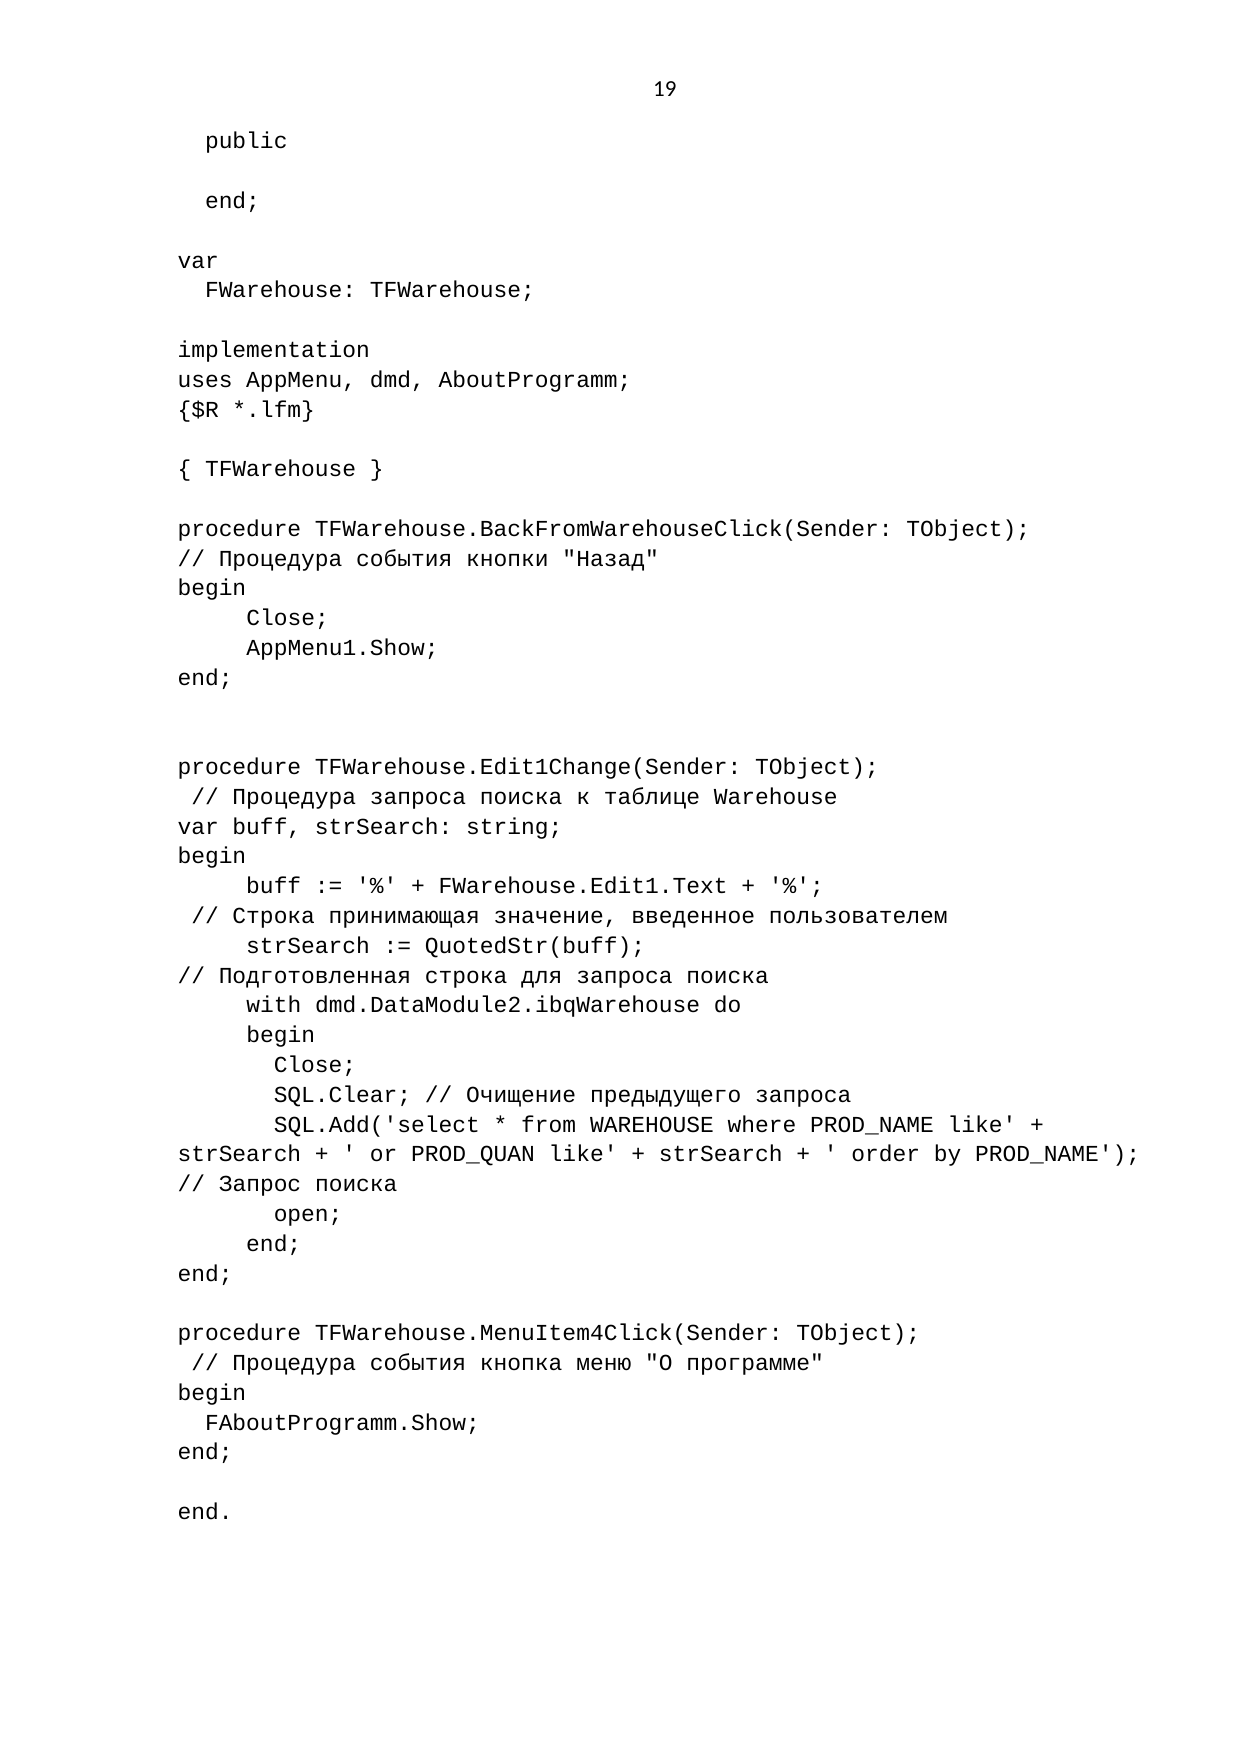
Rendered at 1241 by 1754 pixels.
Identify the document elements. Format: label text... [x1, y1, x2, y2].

text procedure TFWarehouse.MenuItem4Click(Sender: TObject); [177, 1322, 1152, 1347]
text AppMenu1.Show; [177, 636, 1152, 662]
text Close; [177, 607, 1152, 632]
text // Процедура запроса поиска к таблице Warehouse [177, 785, 1152, 811]
text procedure TFWarehouse.Edit1Change(Sender: TObject); [177, 756, 1152, 781]
text { TFWarehouse } [177, 458, 1152, 483]
text // Процедура события кнопка меню "О программе" [177, 1351, 1152, 1377]
text // Запрос поиска [177, 1173, 1152, 1198]
text implementation [177, 338, 1152, 364]
text open; [177, 1202, 1152, 1228]
text procedure TFWarehouse.BackFromWarehouseClick(Sender: TObject); [177, 517, 1152, 543]
text {$R *.lfm} [177, 398, 1152, 424]
text end. [177, 1500, 1152, 1526]
text begin [177, 845, 1152, 871]
text // Подготовленная строка для запроса поиска [177, 964, 1152, 990]
text begin [177, 577, 1152, 603]
text buff := '%' + FWarehouse.Edit1.Text + '%'; [177, 875, 1152, 901]
text // Строка принимающая значение, введенное пользователем [177, 904, 1152, 930]
text end; [177, 1262, 1152, 1288]
text begin [177, 1381, 1152, 1407]
text SQL.Add('select * from WAREHOUSE where PROD_NAME like' + strSearch + ' or PROD_QUAN like' + strSearch + ' order by PROD_NAME'); [177, 1113, 1152, 1169]
text FWarehouse: TFWarehouse; [177, 279, 1152, 305]
text // Процедура события кнопки "Назад" [177, 547, 1152, 573]
text begin [177, 1024, 1152, 1049]
text var buff, strSearch: string; [177, 815, 1152, 841]
text var [177, 249, 1152, 275]
text public [177, 130, 1152, 156]
text uses AppMenu, dmd, AboutProgramm; [177, 368, 1152, 394]
text end; [177, 1232, 1152, 1258]
text end; [177, 1441, 1152, 1467]
text end; [177, 189, 1152, 215]
text Close; [177, 1053, 1152, 1079]
text with dmd.DataModule2.ibqWarehouse do [177, 994, 1152, 1020]
text strSearch := QuotedStr(buff); [177, 934, 1152, 960]
text FAboutProgramm.Show; [177, 1411, 1152, 1437]
text SQL.Clear; // Очищение предыдущего запроса [177, 1083, 1152, 1109]
text end; [177, 666, 1152, 692]
